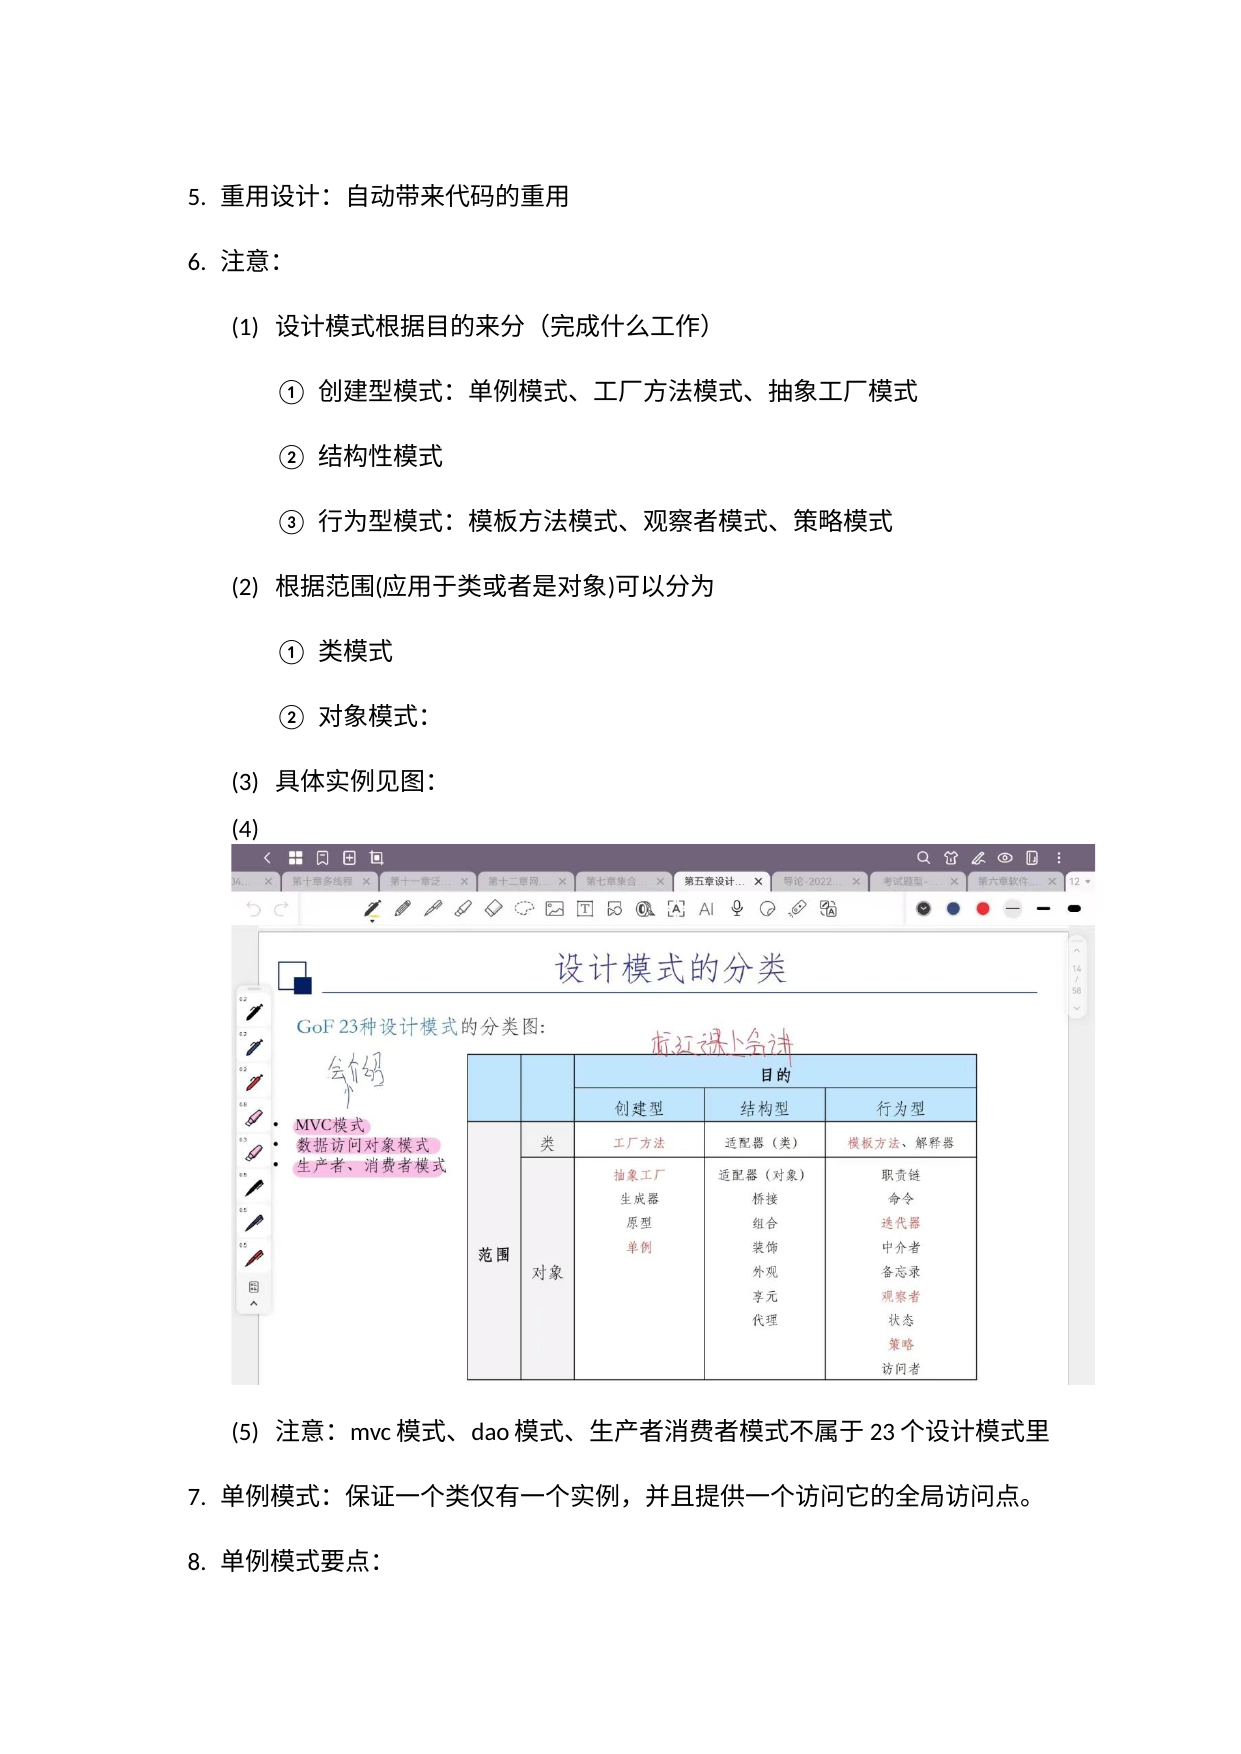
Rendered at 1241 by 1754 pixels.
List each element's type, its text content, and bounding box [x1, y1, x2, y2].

list 行为型模式：模板方法模式、观察者模式、策略模式 [275, 487, 1053, 552]
list 类模式 [275, 617, 1053, 682]
list 重用设计：自动带来代码的重用 [187, 162, 1053, 227]
list 根据范围(应用于类或者是对象)可以分为 [231, 552, 1053, 617]
list 结构性模式 [275, 422, 1053, 487]
picture [231, 844, 1096, 1385]
list 对象模式： [275, 682, 1053, 747]
list 创建型模式：单例模式、工厂方法模式、抽象工厂模式 [275, 357, 1053, 422]
list 单例模式：保证一个类仅有一个实例，并且提供一个访问它的全局访问点。 [187, 1462, 1053, 1527]
list 注意：mvc模式、dao模式、生产者消费者模式不属于23个设计模式里 [231, 1397, 1053, 1462]
list 设计模式根据目的来分（完成什么工作） [231, 292, 1053, 357]
list 注意： [187, 227, 1053, 292]
list 具体实例见图： [231, 747, 1053, 812]
list 单例模式要点： [187, 1527, 1053, 1592]
